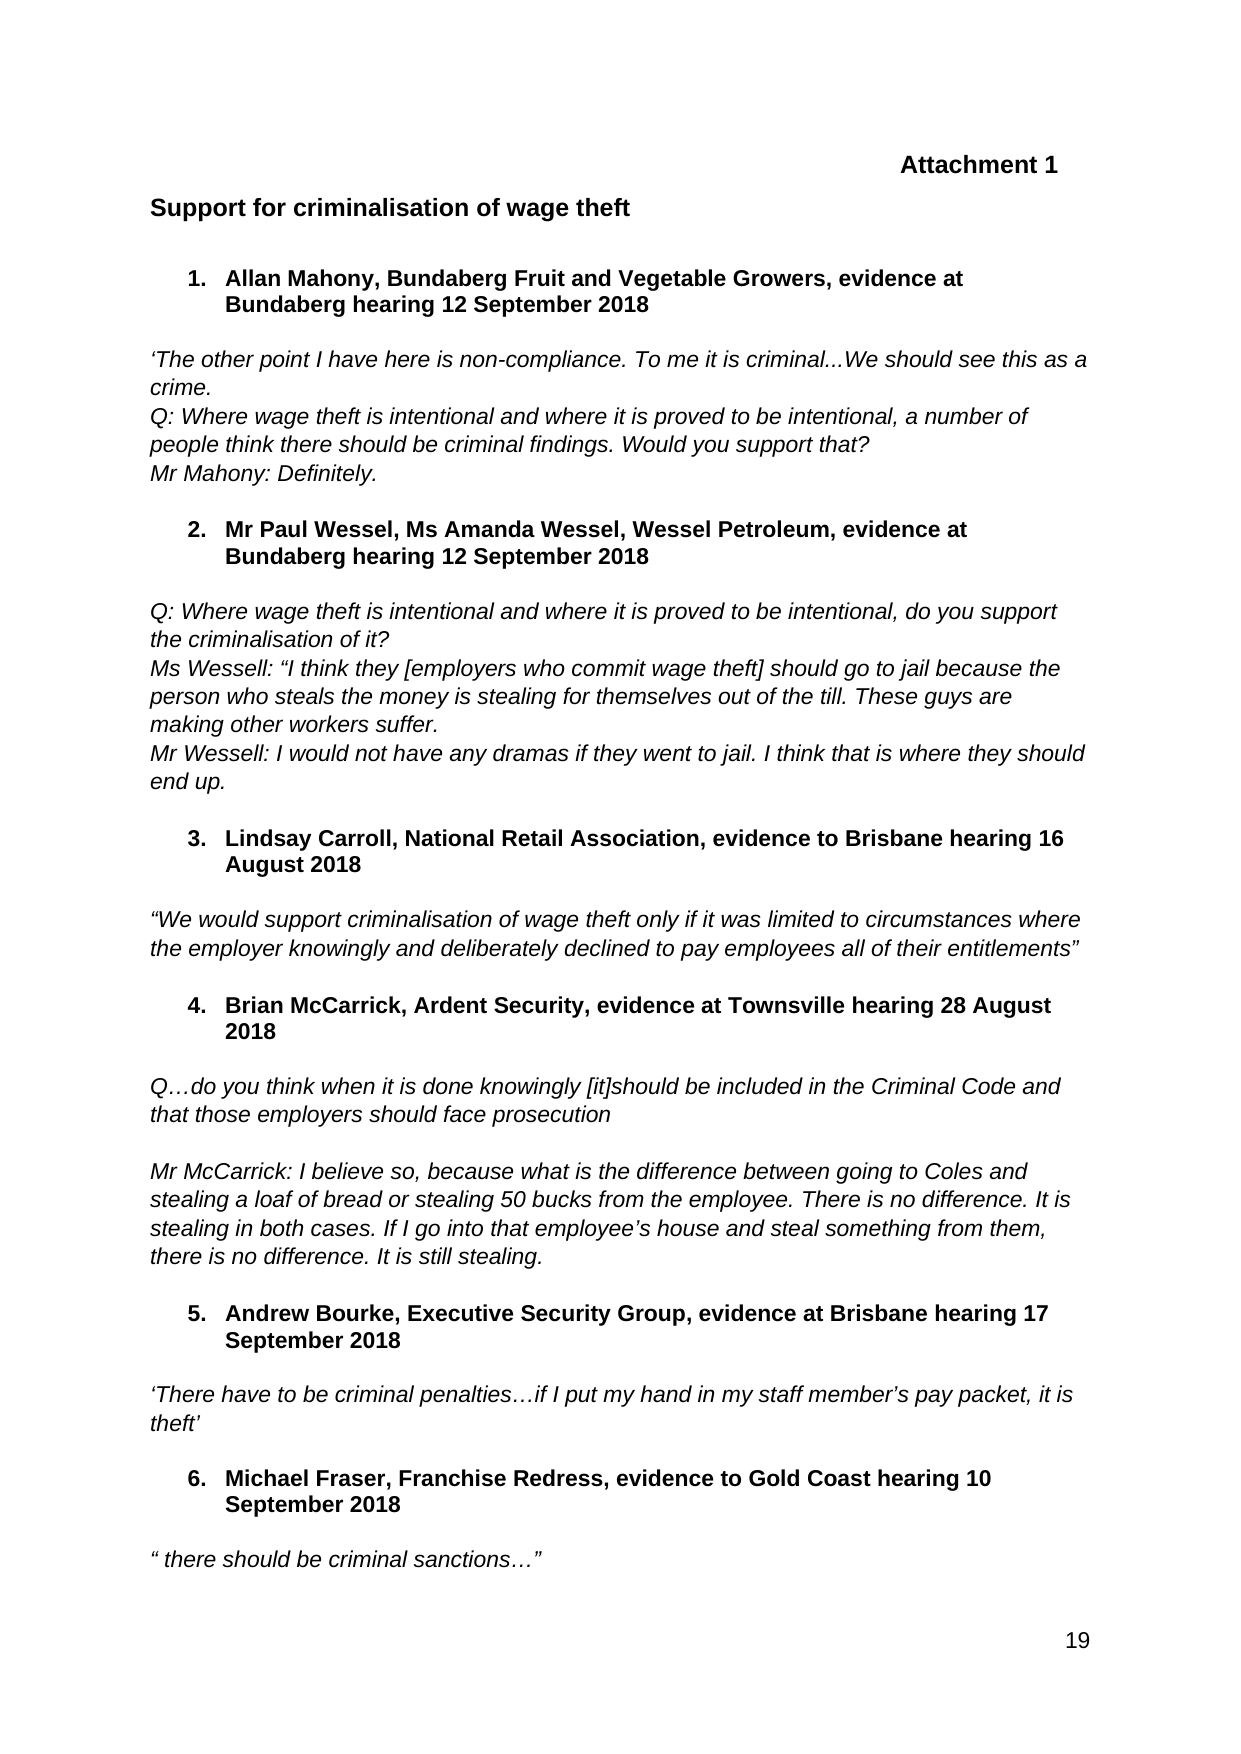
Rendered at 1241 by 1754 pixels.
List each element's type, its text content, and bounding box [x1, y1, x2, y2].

text ‘The other point I have here is non-compliance. To me it is criminal...We should see this as a crime. [150, 346, 1090, 401]
list Brian McCarrick, Ardent Security, evidence at Townsville hearing 28 August 2018 [187, 992, 1090, 1044]
text “We would support criminalisation of wage theft only if it was limited to circumstances where the employer knowingly and deliberately declined to pay employees all of their entitlements” [150, 906, 1090, 961]
text “ there should be criminal sanctions…” [150, 1546, 1090, 1572]
text ‘There have to be criminal penalties…if I put my hand in my staff member’s pay packet, it is theft’ [150, 1381, 1090, 1436]
text Q: Where wage theft is intentional and where it is proved to be intentional, do you support the criminalisation of it? [150, 598, 1090, 652]
list Mr Paul Wessel, Ms Amanda Wessel, Wessel Petroleum, evidence at Bundaberg hearing 12 September 2018 [187, 516, 1090, 569]
text Ms Wessell: “I think they [employers who commit wage theft] should go to jail because the person who steals the money is stealing for themselves out of the till. These guys are making other workers suffer. [150, 654, 1090, 738]
text Mr Wessell: I would not have any dramas if they went to jail. I think that is where they should end up. [150, 740, 1090, 794]
text Q…do you think when it is done knowingly [it]should be included in the Criminal Code and that those employers should face prosecution [150, 1073, 1090, 1127]
text Attachment 1 [900, 150, 1090, 179]
list Andrew Bourke, Executive Security Group, evidence at Brisbane hearing 17 September 2018 [187, 1300, 1090, 1353]
text Mr McCarrick: I believe so, because what is the difference between going to Coles and stealing a loaf of bread or stealing 50 bucks from the employee. There is no difference. It is stealing in both cases. If I go into that employee’s house and steal something from them, there is no difference. It is still stealing. [150, 1158, 1090, 1270]
list Allan Mahony, Bundaberg Fruit and Vegetable Growers, evidence at Bundaberg hearing 12 September 2018 [187, 265, 1090, 317]
text Mr Mahony: Definitely. [150, 459, 1090, 486]
text Support for criminalisation of wage theft [150, 193, 1090, 222]
list Michael Fraser, Franchise Redress, evidence to Gold Coast hearing 10 September 2018 [187, 1464, 1090, 1517]
text Q: Where wage theft is intentional and where it is proved to be intentional, a number of people think there should be criminal findings. Would you support that? [150, 403, 1090, 457]
list Lindsay Carroll, National Retail Association, evidence to Brisbane hearing 16 August 2018 [187, 825, 1090, 878]
